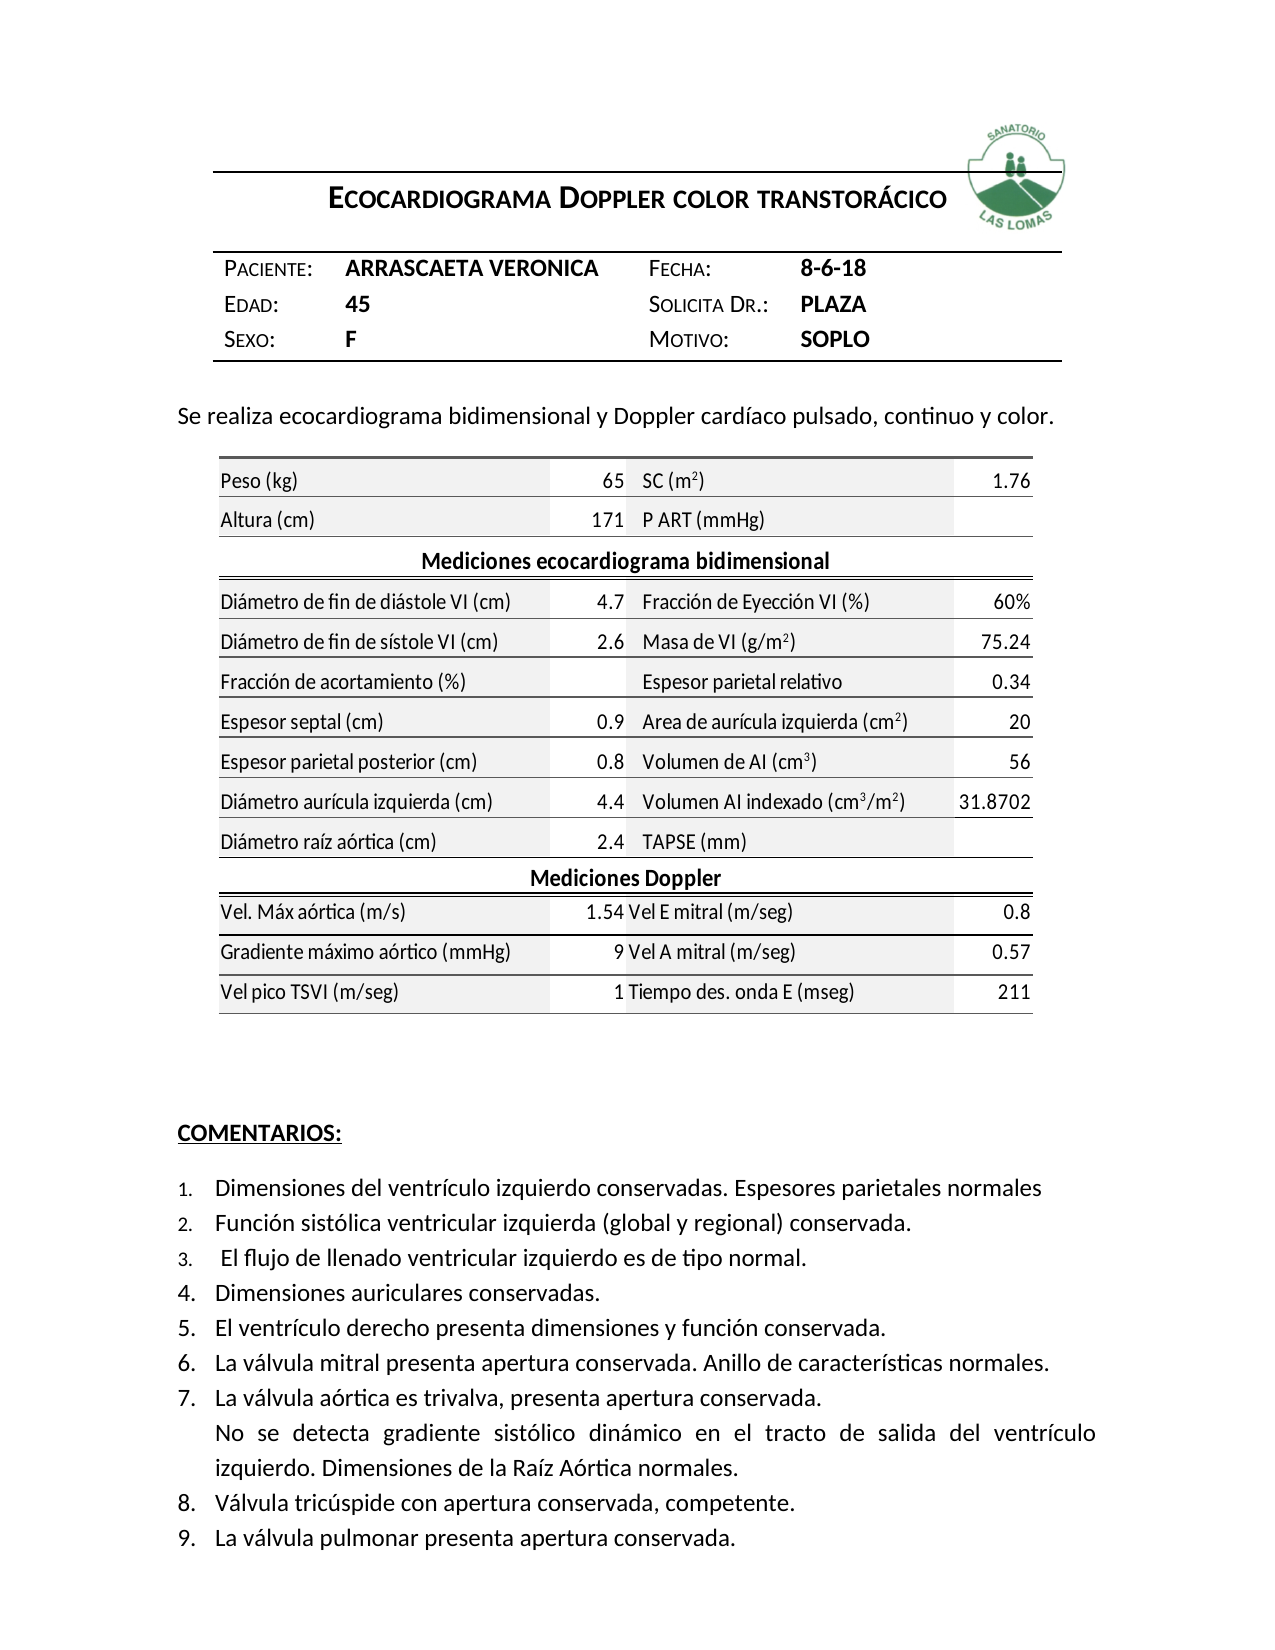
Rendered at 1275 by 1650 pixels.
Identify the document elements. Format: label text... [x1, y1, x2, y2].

list El flujo de llenado ventricular izquierdo es de tipo normal. [177, 1243, 1098, 1273]
table_cell Motivo: [638, 323, 789, 360]
text COMENTARIOS: [177, 1117, 1098, 1147]
list La válvula pulmonar presenta apertura conservada. [177, 1523, 1098, 1553]
list Dimensiones auriculares conservadas. [177, 1278, 1098, 1308]
text Se realiza ecocardiograma bidimensional y Doppler cardíaco pulsado, continuo y color. [177, 400, 1098, 431]
table_cell Sexo: [213, 323, 334, 360]
table_cell 45 [334, 288, 637, 323]
list Función sistólica ventricular izquierda (global y regional) conservada. [177, 1208, 1098, 1238]
table_cell 8-6-18 [789, 253, 1062, 288]
picture [946, 118, 1085, 236]
table_cell Solicita Dr.: [638, 288, 789, 323]
table_header Ecocardiograma Doppler color transtorácico [213, 173, 1062, 251]
list El ventrículo derecho presenta dimensiones y función conservada. [177, 1313, 1098, 1343]
table_cell Fecha: [638, 253, 789, 288]
table_cell SOPLO [789, 323, 1062, 360]
list Válvula tricúspide con apertura conservada, competente. [177, 1488, 1098, 1518]
table_cell F [334, 323, 637, 360]
table_cell Paciente: [213, 253, 334, 288]
list La válvula mitral presenta apertura conservada. Anillo de características normales. [177, 1348, 1098, 1378]
subtitle No se detecta gradiente sistólico dinámico en el tracto de salida del ventrículo izquierdo. Dimensiones de la Raíz Aórtica normales. [215, 1418, 1098, 1483]
table_cell Edad: [213, 288, 334, 323]
table_cell PLAZA [789, 288, 1062, 323]
list Dimensiones del ventrículo izquierdo conservadas. Espesores parietales normales [177, 1173, 1098, 1203]
list La válvula aórtica es trivalva, presenta apertura conservada. [177, 1383, 1098, 1413]
table_cell ARRASCAETA VERONICA [334, 253, 637, 288]
